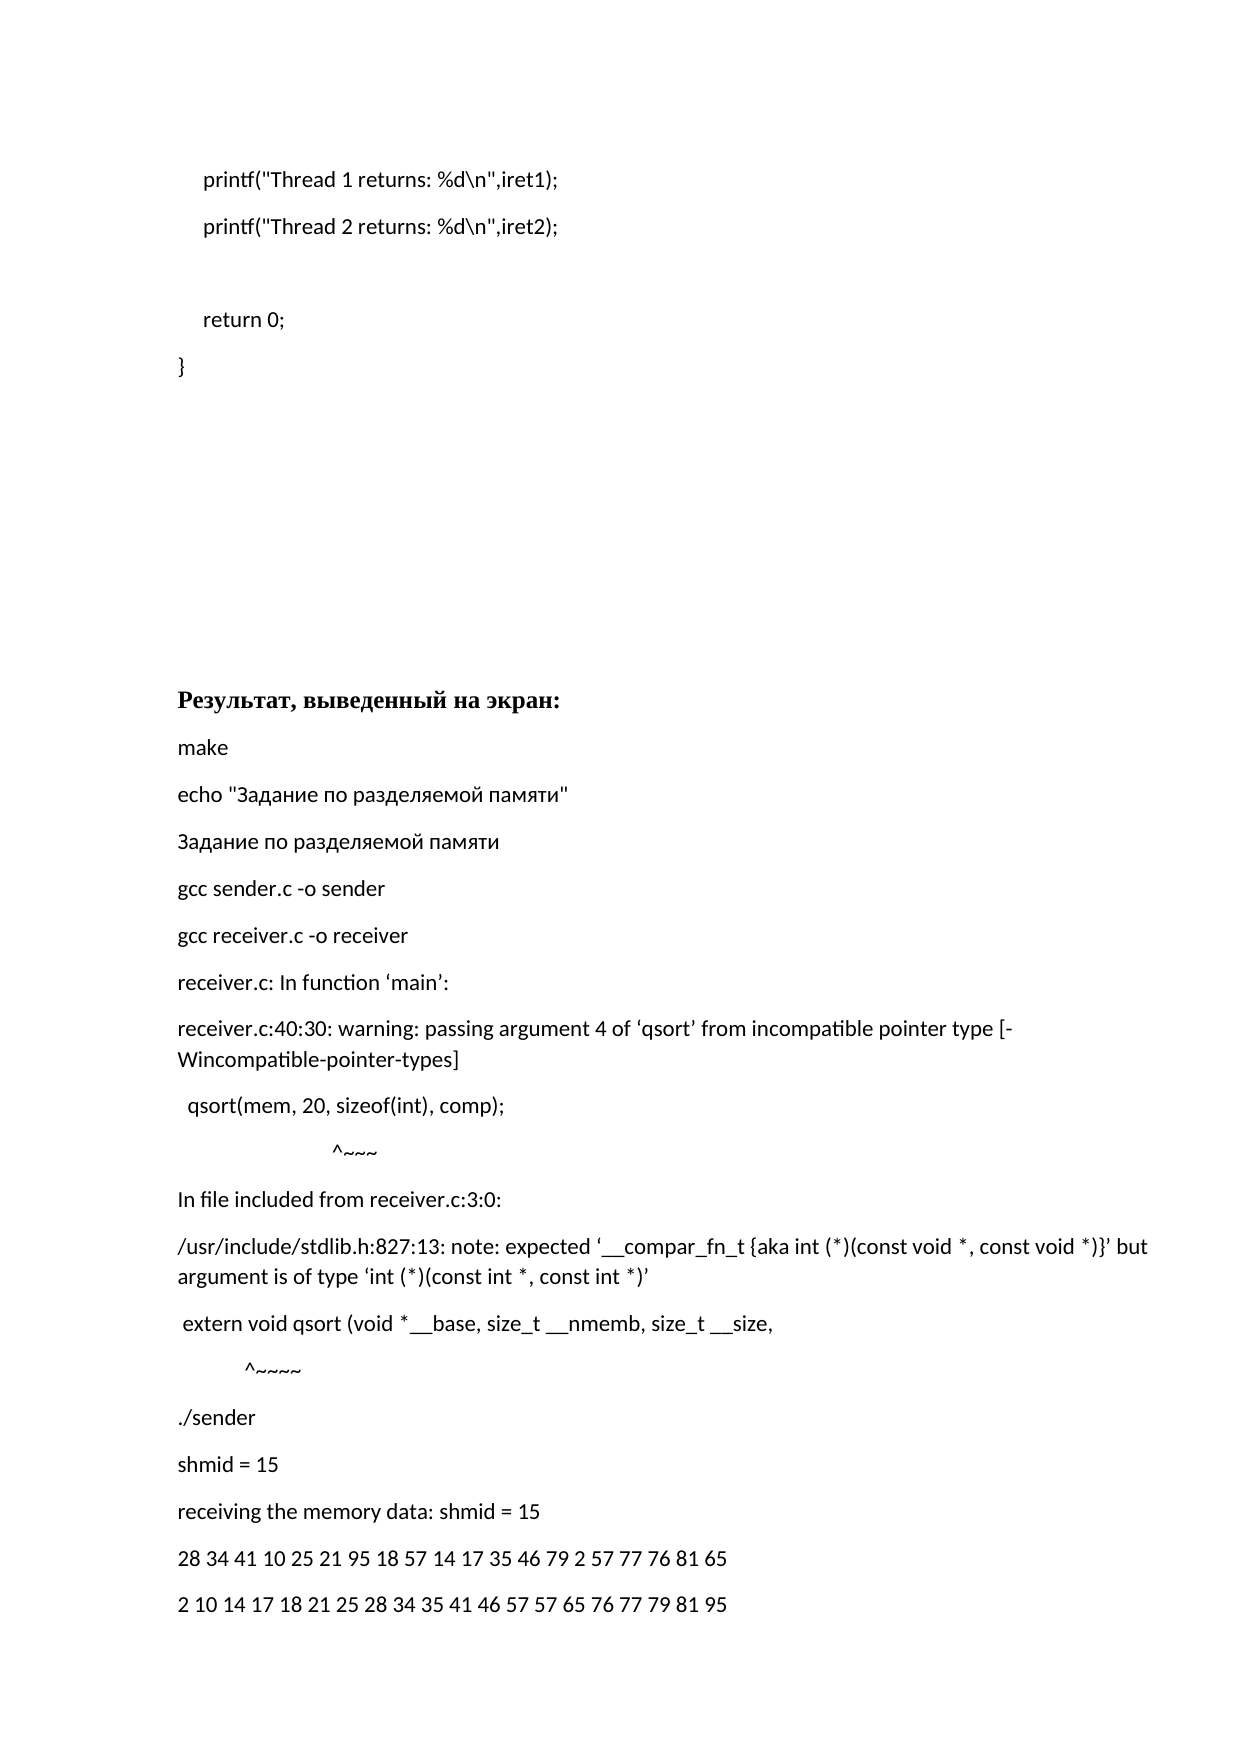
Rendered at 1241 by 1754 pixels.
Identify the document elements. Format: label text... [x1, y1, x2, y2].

text /usr/include/stdlib.h:827:13: note: expected ‘__compar_fn_t {aka int (*)(const void *, const void *)}’ but argument is of type ‘int (*)(const int *, const int *)’ [177, 1232, 1152, 1291]
text make [177, 733, 1152, 761]
text receiving the memory data: shmid = 15 [177, 1497, 1152, 1525]
text gcc receiver.c -o receiver [177, 921, 1152, 949]
text qsort(mem, 20, sizeof(int), comp); [177, 1092, 1152, 1120]
text 28 34 41 10 25 21 95 18 57 14 17 35 46 79 2 57 77 76 81 65 [177, 1544, 1152, 1572]
text shmid = 15 [177, 1450, 1152, 1478]
text ./sender [177, 1403, 1152, 1431]
text In file included from receiver.c:3:0: [177, 1185, 1152, 1213]
text ^~~~~ [177, 1356, 1152, 1384]
text printf("Thread 2 returns: %d\n",iret2); [177, 212, 1152, 240]
text gcc sender.c -o sender [177, 874, 1152, 902]
text Задание по разделяемой памяти [177, 827, 1152, 855]
text receiver.c:40:30: warning: passing argument 4 of ‘qsort’ from incompatible pointer type [-Wincompatible-pointer-types] [177, 1014, 1152, 1073]
text return 0; [177, 306, 1152, 334]
text echo "Задание по разделяемой памяти" [177, 780, 1152, 808]
text } [177, 352, 1152, 381]
text extern void qsort (void *__base, size_t __nmemb, size_t __size, [177, 1309, 1152, 1337]
text ^~~~ [177, 1138, 1152, 1167]
text Результат, выведенный на экран: [177, 686, 1152, 714]
text 2 10 14 17 18 21 25 28 34 35 41 46 57 57 65 76 77 79 81 95 [177, 1591, 1152, 1619]
text receiver.c: In function ‘main’: [177, 968, 1152, 996]
text printf("Thread 1 returns: %d\n",iret1); [177, 165, 1152, 193]
